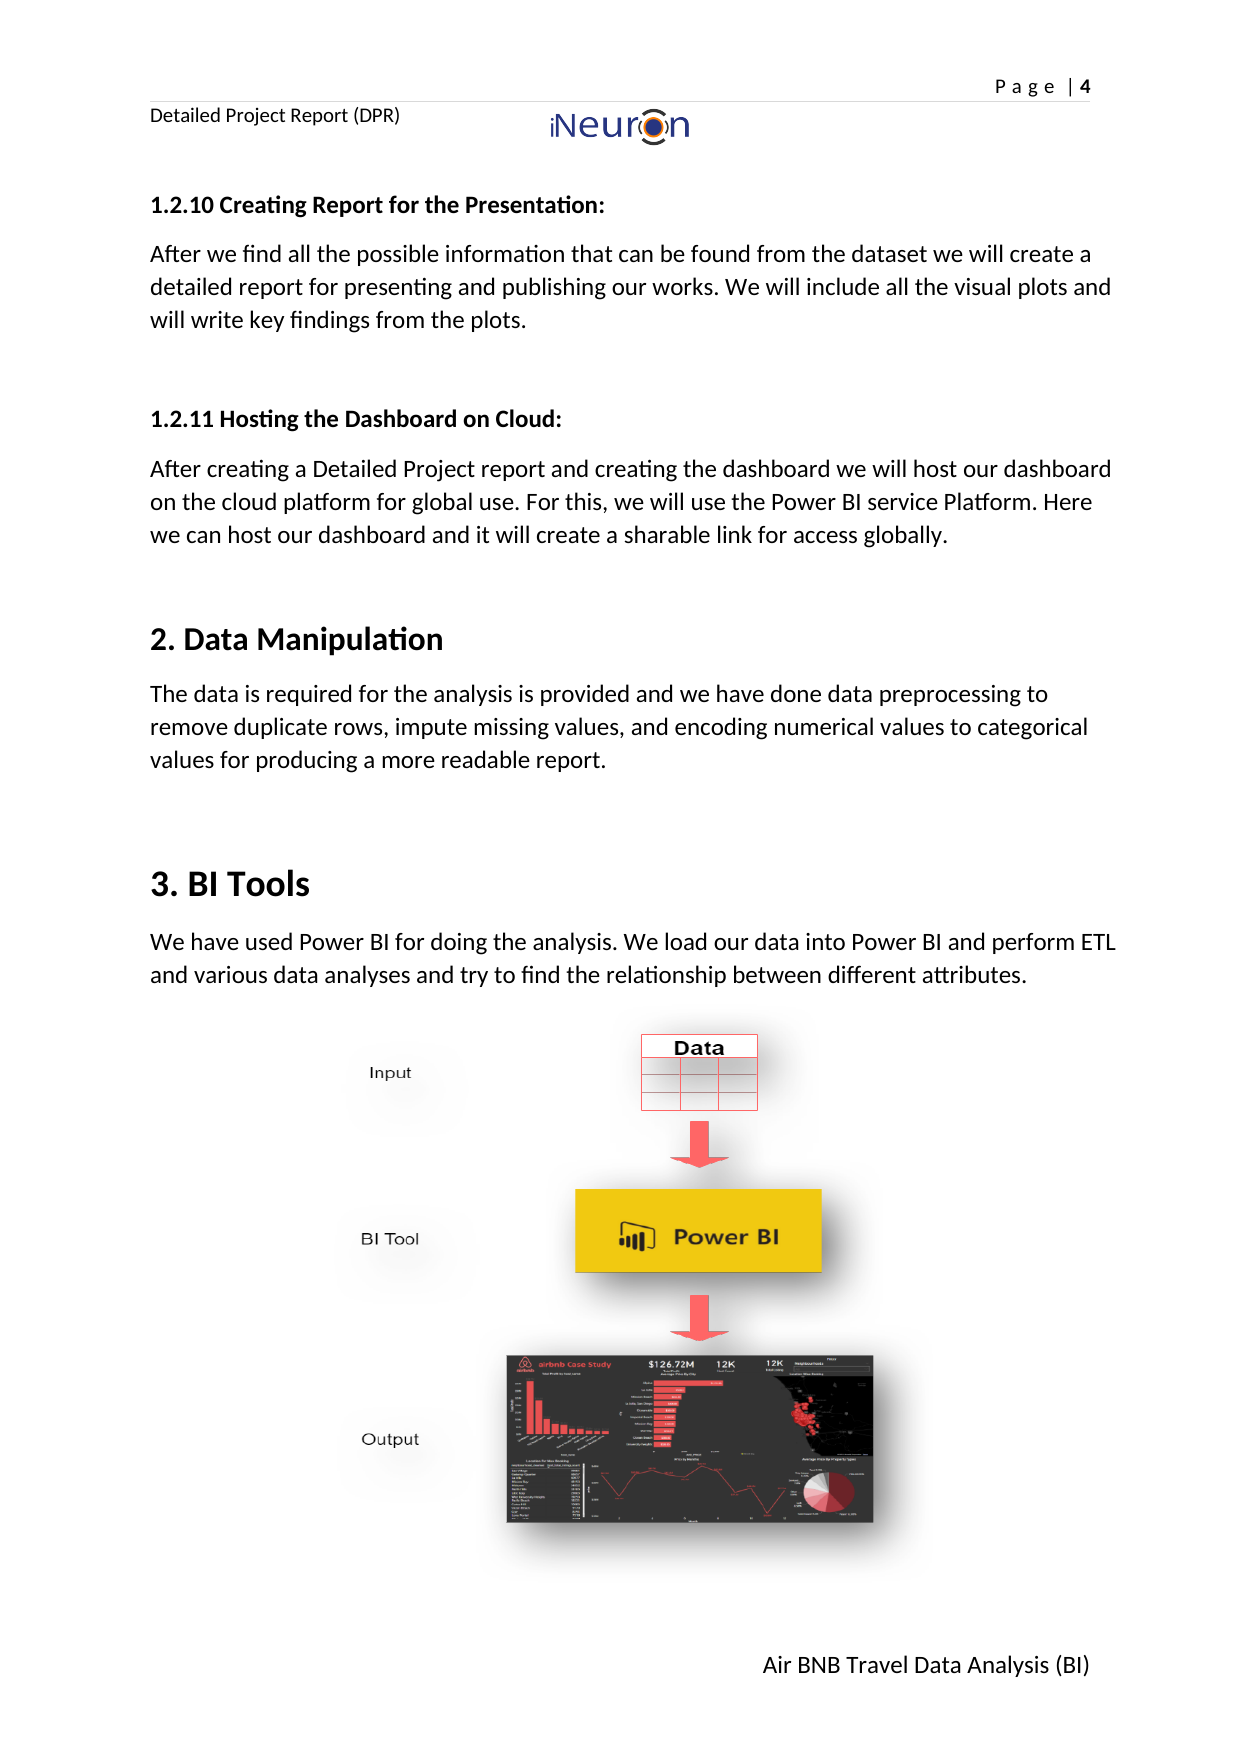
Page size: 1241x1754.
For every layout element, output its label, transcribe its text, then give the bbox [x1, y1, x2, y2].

text 2. Data Manipulation [150, 618, 1120, 659]
picture [351, 1034, 874, 1523]
text The data is required for the analysis is provided and we have done data preprocessing to remove duplicate rows, impute missing values, and encoding numerical values to categorical values for producing a more readable report. [150, 678, 1120, 775]
picture [549, 103, 692, 147]
text We have used Power BI for doing the analysis. We load our data into Power BI and perform ETL and various data analyses and try to find the relationship between different attributes. [150, 926, 1120, 990]
text After creating a Detailed Project report and creating the dashboard we will host our dashboard on the cloud platform for global use. For this, we will use the Power BI service Platform. Here we can host our dashboard and it will create a sharable link for access globally. [150, 453, 1120, 549]
text 1.2.11 Hosting the Dashboard on Cloud: [150, 403, 1120, 434]
text 3. BI Tools [150, 860, 1120, 906]
text 1.2.10 Creating Report for the Presentation: [150, 189, 1120, 219]
text After we find all the possible information that can be found from the dataset we will create a detailed report for presenting and publishing our works. We will include all the visual plots and will write key findings from the plots. [150, 238, 1120, 335]
